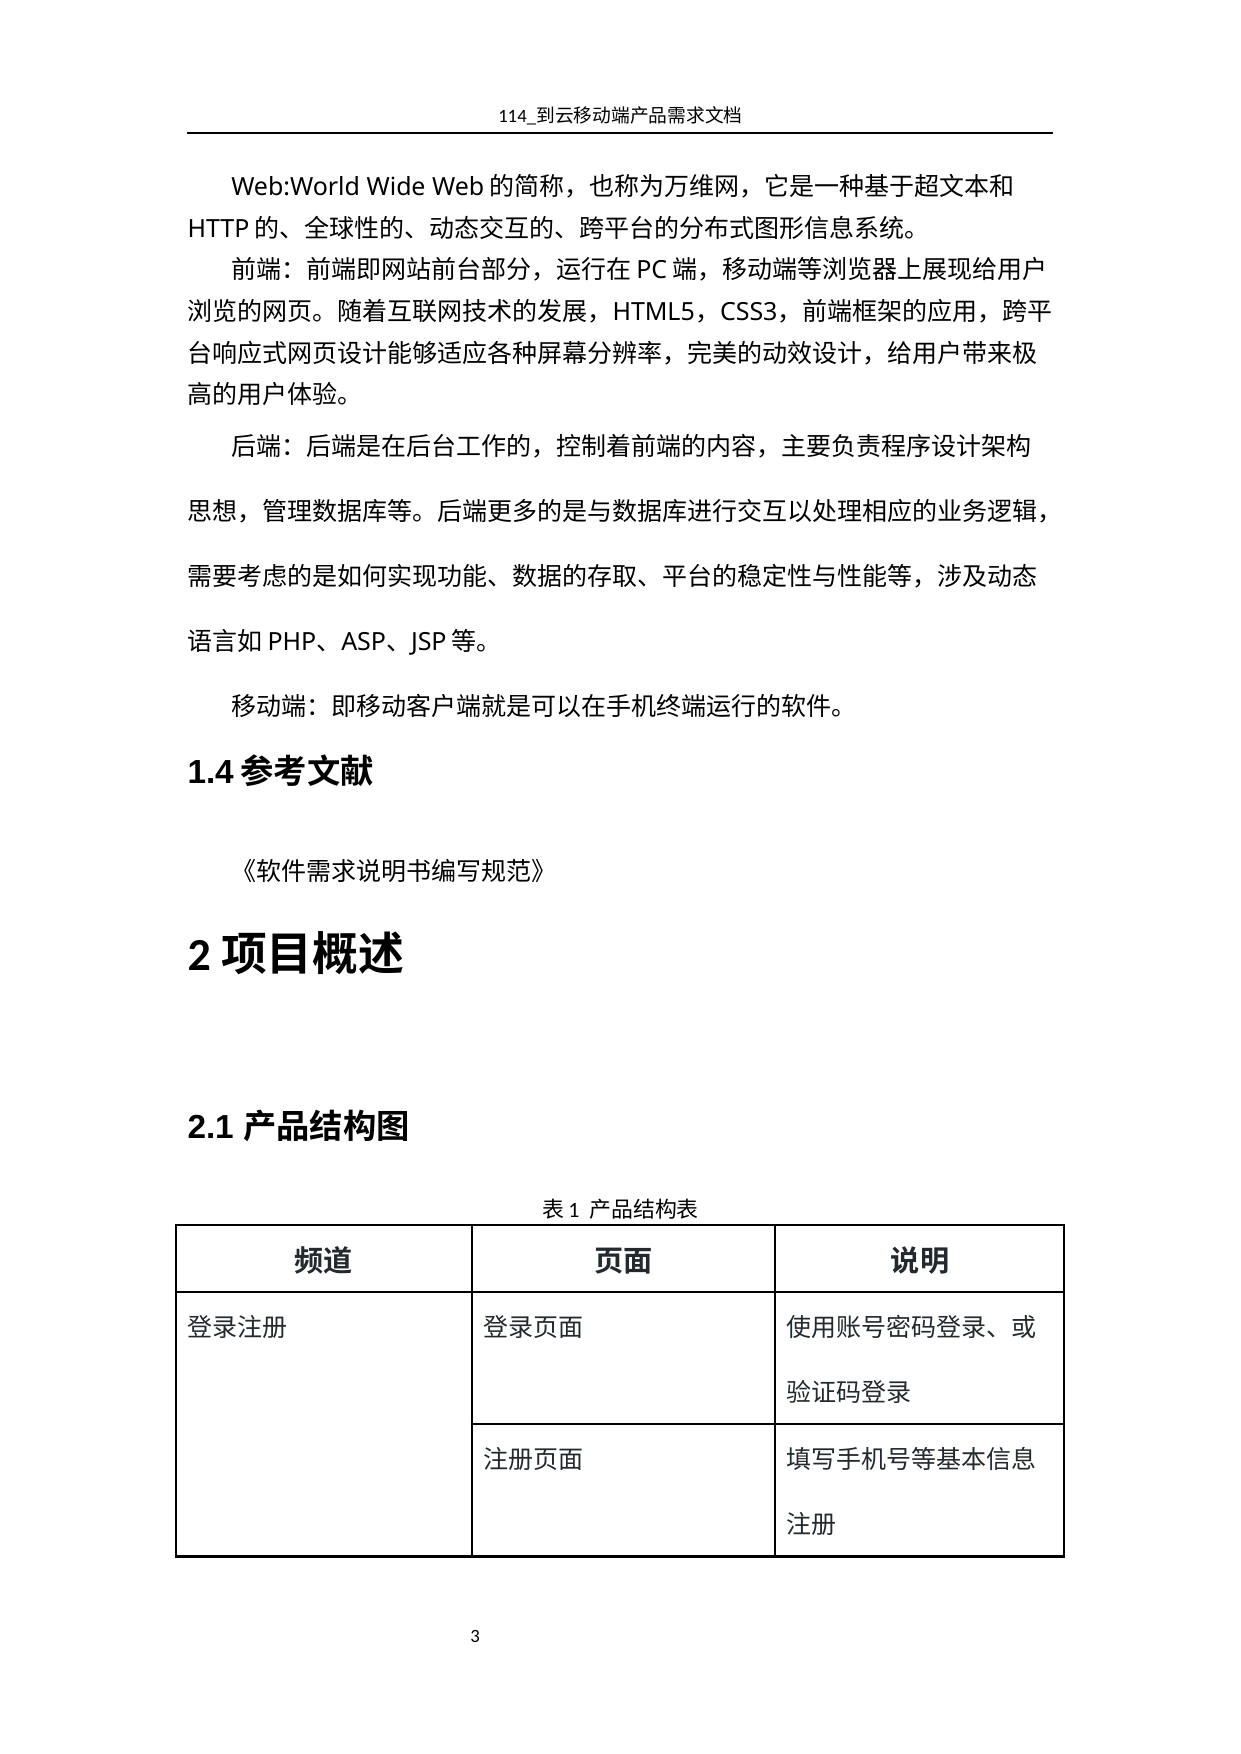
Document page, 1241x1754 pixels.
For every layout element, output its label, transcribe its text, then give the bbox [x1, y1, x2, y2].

table_header 页面 [473, 1226, 774, 1291]
text 《软件需求说明书编写规范》 [187, 837, 1053, 902]
text 移动端：即移动客户端就是可以在手机终端运行的软件。 [187, 672, 1053, 737]
text 表1 产品结构表 [187, 1192, 1053, 1224]
subtitle 1.4参考文献 [187, 737, 1053, 802]
table_cell 登录页面 [473, 1293, 774, 1423]
subtitle 2 项目概述 [187, 902, 1053, 999]
text 后端：后端是在后台工作的，控制着前端的内容，主要负责程序设计架构思想，管理数据库等。后端更多的是与数据库进行交互以处理相应的业务逻辑，需要考虑的是如何实现功能、数据的存取、平台的稳定性与性能等，涉及动态语言如PHP、ASP、JSP等。 [187, 412, 1053, 672]
table_header 说明 [776, 1226, 1063, 1291]
subtitle 2.1 产品结构图 [187, 1092, 1053, 1157]
text 前端：前端即网站前台部分，运行在PC端，移动端等浏览器上展现给用户浏览的网页。随着互联网技术的发展，HTML5，CSS3，前端框架的应用，跨平台响应式网页设计能够适应各种屏幕分辨率，完美的动效设计，给用户带来极高的用户体验。 [187, 245, 1053, 412]
table_cell 填写手机号等基本信息注册 [776, 1425, 1063, 1555]
table_header 频道 [177, 1226, 471, 1291]
table_cell 注册页面 [473, 1425, 774, 1555]
table_cell 使用账号密码登录、或验证码登录 [776, 1293, 1063, 1423]
text Web:World Wide Web的简称，也称为万维网，它是一种基于超文本和HTTP的、全球性的、动态交互的、跨平台的分布式图形信息系统。 [187, 162, 1053, 245]
table_cell 登录注册 [177, 1293, 471, 1555]
